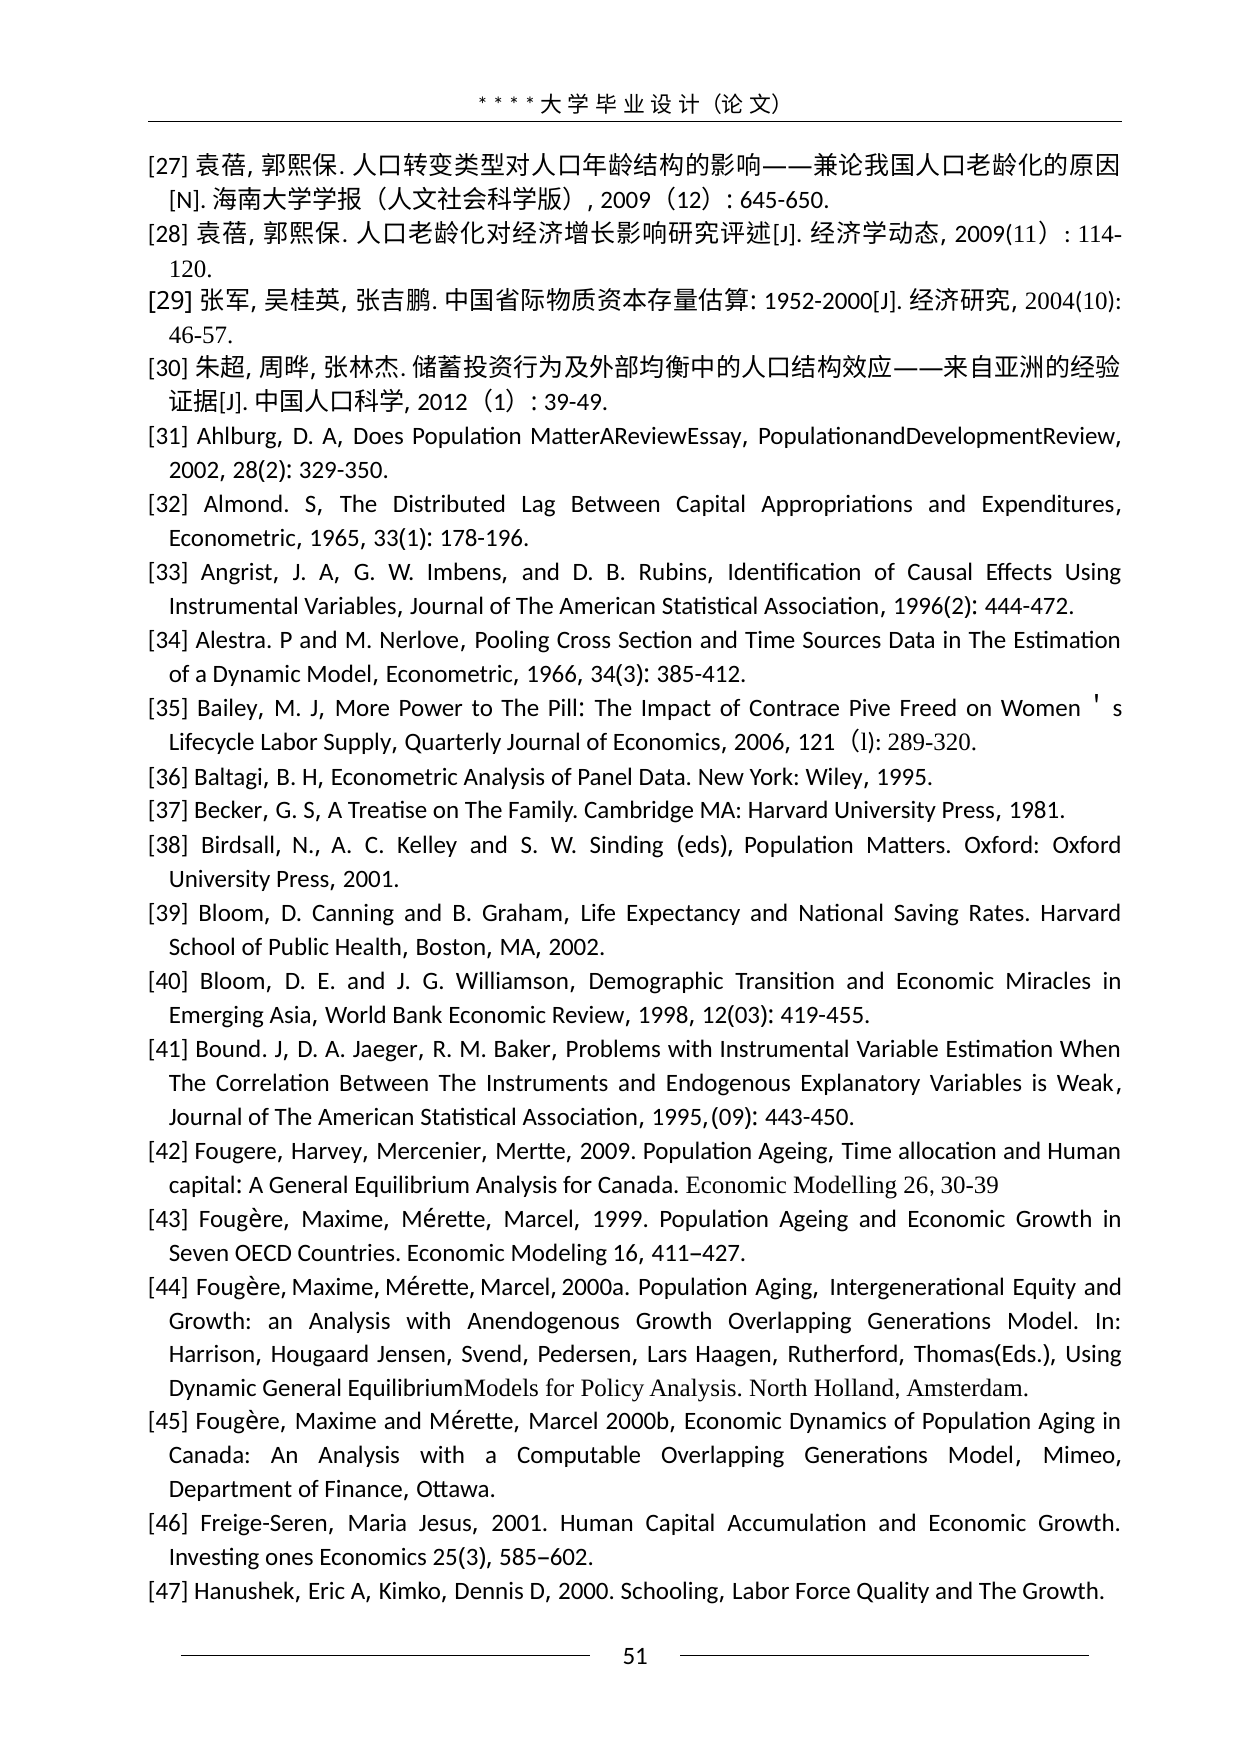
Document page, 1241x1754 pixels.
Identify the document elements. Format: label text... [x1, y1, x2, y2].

text [27] 袁蓓, 郭熙保. 人口转变类型对人口年龄结构的影响——兼论我国人口老龄化的原因[N]. 海南大学学报（人文社会科学版）, 2009（12）: 645-650. [148, 148, 1122, 216]
text [33] Angrist, J. A, G. W. Imbens, and D. B. Rubins, Identification of Causal Effects Using Instrumental Variables, Journal of The American Statistical Association, 1996(2): 444-472. [148, 554, 1122, 622]
text [30] 朱超, 周晔, 张林杰. 储蓄投资行为及外部均衡中的人口结构效应——来自亚洲的经验证据[J]. 中国人口科学, 2012（1）: 39-49. [148, 349, 1122, 417]
text [47] Hanushek, Eric A, Kimko, Dennis D, 2000. Schooling, Labor Force Quality and The Growth. [148, 1573, 1122, 1607]
text [38] Birdsall, N., A. C. Kelley and S. W. Sinding (eds), Population Matters. Oxford: Oxford University Press, 2001. [148, 826, 1122, 894]
text [36] Baltagi, B. H, Econometric Analysis of Panel Data. New York: Wiley, 1995. [148, 758, 1122, 792]
text [28] 袁蓓, 郭熙保. 人口老龄化对经济增长影响研究评述[J]. 经济学动态, 2009(11）: 114-120. [148, 216, 1122, 283]
text [41] Bound. J, D. A. Jaeger, R. M. Baker, Problems with Instrumental Variable Estimation When The Correlation Between The Instruments and Endogenous Explanatory Variables is Weak, Journal of The American Statistical Association, 1995, (09): 443-450. [148, 1031, 1122, 1133]
text [45] Fougère, Maxime and Mérette, Marcel 2000b, Economic Dynamics of Population Aging in Canada: An Analysis with a Computable Overlapping Generations Model, Mimeo, Department of Finance, Ottawa. [148, 1403, 1122, 1505]
text [35] Bailey, M. J, More Power to The Pill: The Impact of Contrace Pive Freed on Women＇s Lifecycle Labor Supply, Quarterly Journal of Economics, 2006, 121（l): 289-320. [148, 690, 1122, 758]
text [37] Becker, G. S, A Treatise on The Family. Cambridge MA: Harvard University Press, 1981. [148, 792, 1122, 826]
text [31] Ahlburg, D. A, Does Population MatterAReviewEssay, PopulationandDevelopmentReview, 2002, 28(2): 329-350. [148, 417, 1122, 486]
text [29] 张军, 吴桂英, 张吉鹏. 中国省际物质资本存量估算: 1952-2000[J]. 经济研究, 2004(10): 46-57. [148, 283, 1122, 349]
text [34] Alestra. P and M. Nerlove, Pooling Cross Section and Time Sources Data in The Estimation of a Dynamic Model, Econometric, 1966, 34(3): 385-412. [148, 622, 1122, 690]
text [32] Almond. S, The Distributed Lag Between Capital Appropriations and Expenditures, Econometric, 1965, 33(1): 178-196. [148, 486, 1122, 554]
text [44] Fougère, Maxime, Mérette, Marcel, 2000a. Population Aging, Intergenerational Equity and Growth: an Analysis with Anendogenous Growth Overlapping Generations Model. In: Harrison, Hougaard Jensen, Svend, Pedersen, Lars Haagen, Rutherford, Thomas(Eds.), Using Dynamic General EquilibriumModels for Policy Analysis. North Holland, Amsterdam. [148, 1269, 1122, 1403]
text [43] Fougère, Maxime, Mérette, Marcel, 1999. Population Ageing and Economic Growth in Seven OECD Countries. Economic Modeling 16, 411–427. [148, 1201, 1122, 1269]
text [42] Fougere, Harvey, Mercenier, Mertte, 2009. Population Ageing, Time allocation and Human capital: A General Equilibrium Analysis for Canada. Economic Modelling 26, 30-39 [148, 1133, 1122, 1201]
text [39] Bloom, D. Canning and B. Graham, Life Expectancy and National Saving Rates. Harvard School of Public Health, Boston, MA, 2002. [148, 894, 1122, 962]
text [40] Bloom, D. E. and J. G. Williamson, Demographic Transition and Economic Miracles in Emerging Asia, World Bank Economic Review, 1998, 12(03): 419-455. [148, 962, 1122, 1031]
text [46] Freige-Seren, Maria Jesus, 2001. Human Capital Accumulation and Economic Growth. Investing ones Economics 25(3), 585–602. [148, 1505, 1122, 1573]
